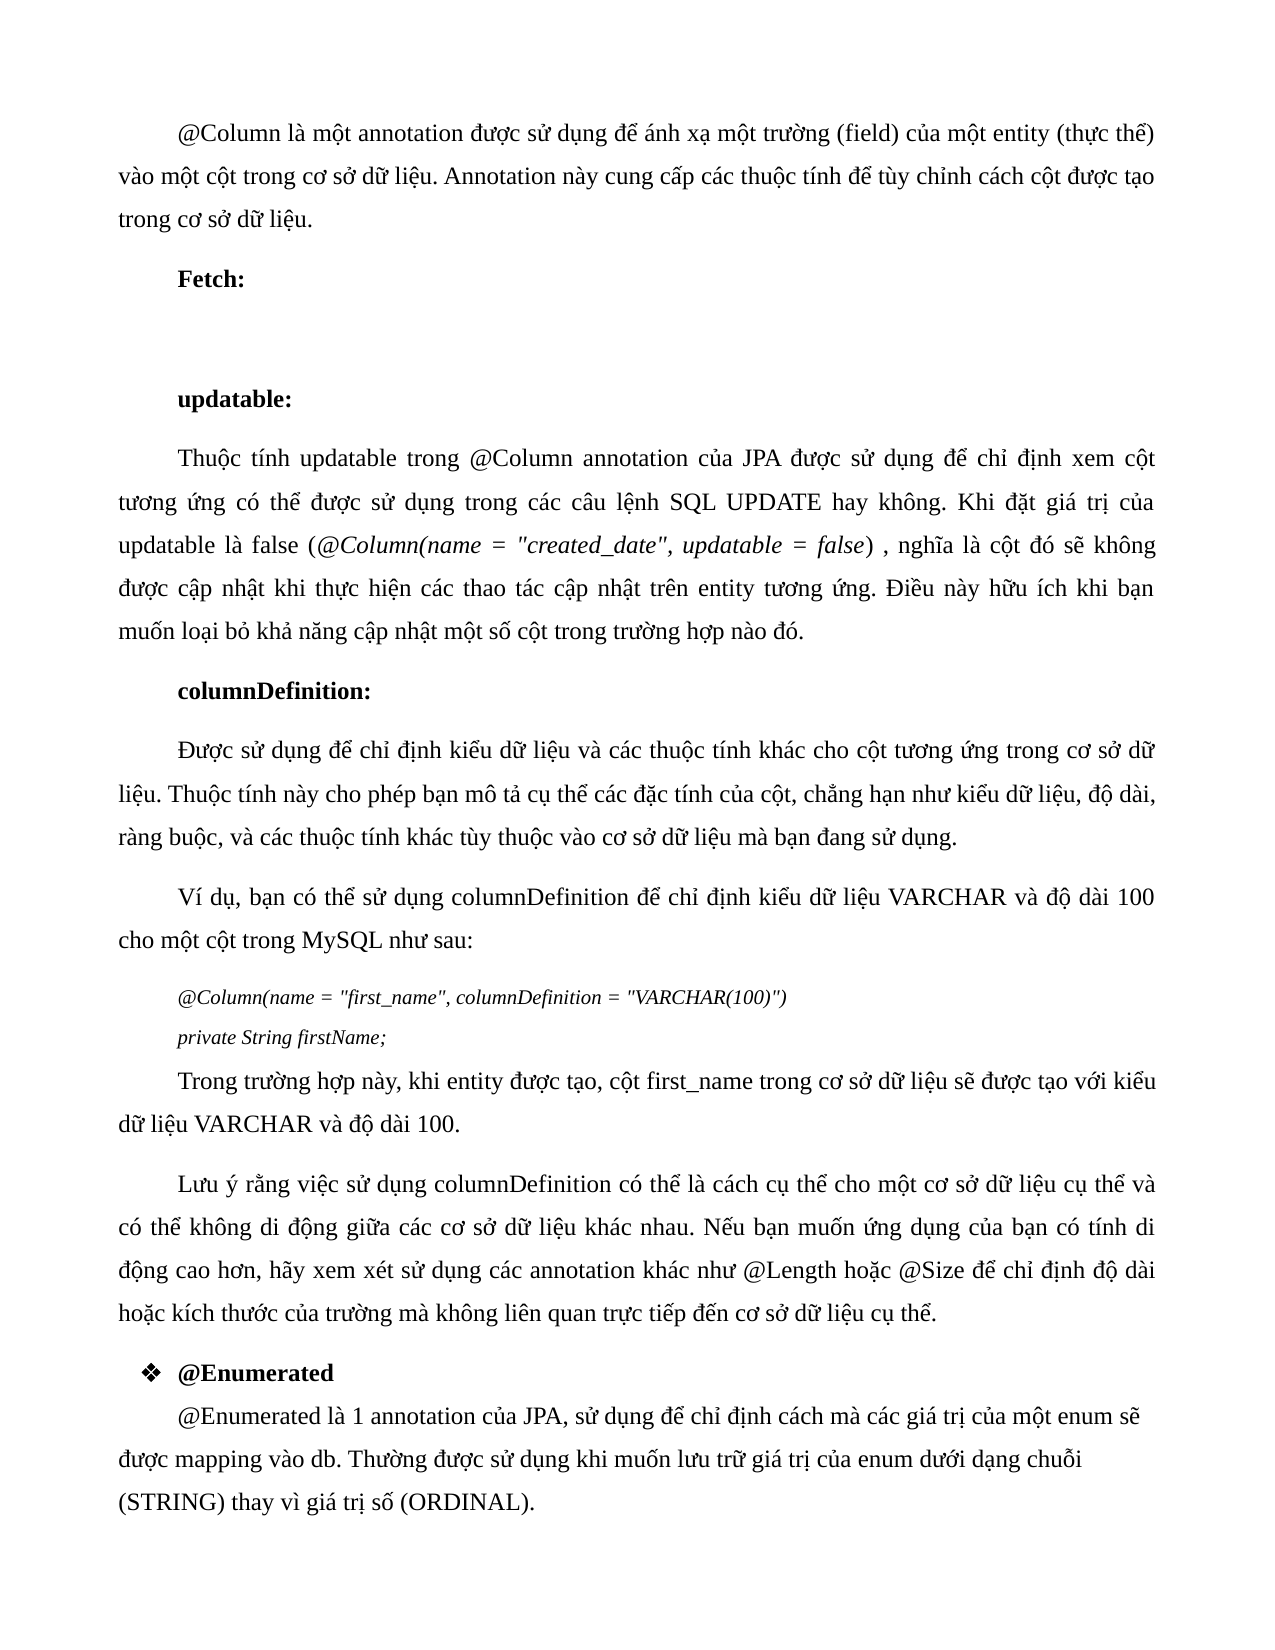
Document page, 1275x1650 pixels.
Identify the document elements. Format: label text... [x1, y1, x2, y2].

list @Enumerated [140, 1358, 1157, 1387]
text @Enumerated là 1 annotation của JPA, sử dụng để chỉ định cách mà các giá trị của một enum sẽ được mapping vào db. Thường được sử dụng khi muốn lưu trữ giá trị của enum dưới dạng chuỗi (STRING) thay vì giá trị số (ORDINAL). [118, 1401, 1157, 1516]
text updatable: [118, 384, 1157, 412]
text @Column là một annotation được sử dụng để ánh xạ một trường (field) của một entity (thực thể) vào một cột trong cơ sở dữ liệu. Annotation này cung cấp các thuộc tính để tùy chỉnh cách cột được tạo trong cơ sở dữ liệu. [118, 118, 1157, 233]
text Lưu ý rằng việc sử dụng columnDefinition có thể là cách cụ thể cho một cơ sở dữ liệu cụ thể và có thể không di động giữa các cơ sở dữ liệu khác nhau. Nếu bạn muốn ứng dụng của bạn có tính di động cao hơn, hãy xem xét sử dụng các annotation khác như @Length hoặc @Size để chỉ định độ dài hoặc kích thước của trường mà không liên quan trực tiếp đến cơ sở dữ liệu cụ thể. [118, 1169, 1157, 1327]
text Ví dụ, bạn có thể sử dụng columnDefinition để chỉ định kiểu dữ liệu VARCHAR và độ dài 100 cho một cột trong MySQL như sau: [118, 882, 1157, 953]
text private String firstName; [118, 1025, 1157, 1049]
text Được sử dụng để chỉ định kiểu dữ liệu và các thuộc tính khác cho cột tương ứng trong cơ sở dữ liệu. Thuộc tính này cho phép bạn mô tả cụ thể các đặc tính của cột, chẳng hạn như kiểu dữ liệu, độ dài, ràng buộc, và các thuộc tính khác tùy thuộc vào cơ sở dữ liệu mà bạn đang sử dụng. [118, 736, 1157, 851]
text Fetch: [118, 264, 1157, 293]
text @Column(name = "first_name", columnDefinition = "VARCHAR(100)") [118, 984, 1157, 1009]
text Thuộc tính updatable trong @Column annotation của JPA được sử dụng để chỉ định xem cột tương ứng có thể được sử dụng trong các câu lệnh SQL UPDATE hay không. Khi đặt giá trị của updatable là false (@Column(name = "created_date", updatable = false) , nghĩa là cột đó sẽ không được cập nhật khi thực hiện các thao tác cập nhật trên entity tương ứng. Điều này hữu ích khi bạn muốn loại bỏ khả năng cập nhật một số cột trong trường hợp nào đó. [118, 443, 1157, 645]
text columnDefinition: [118, 676, 1157, 704]
text Trong trường hợp này, khi entity được tạo, cột first_name trong cơ sở dữ liệu sẽ được tạo với kiểu dữ liệu VARCHAR và độ dài 100. [118, 1066, 1157, 1138]
